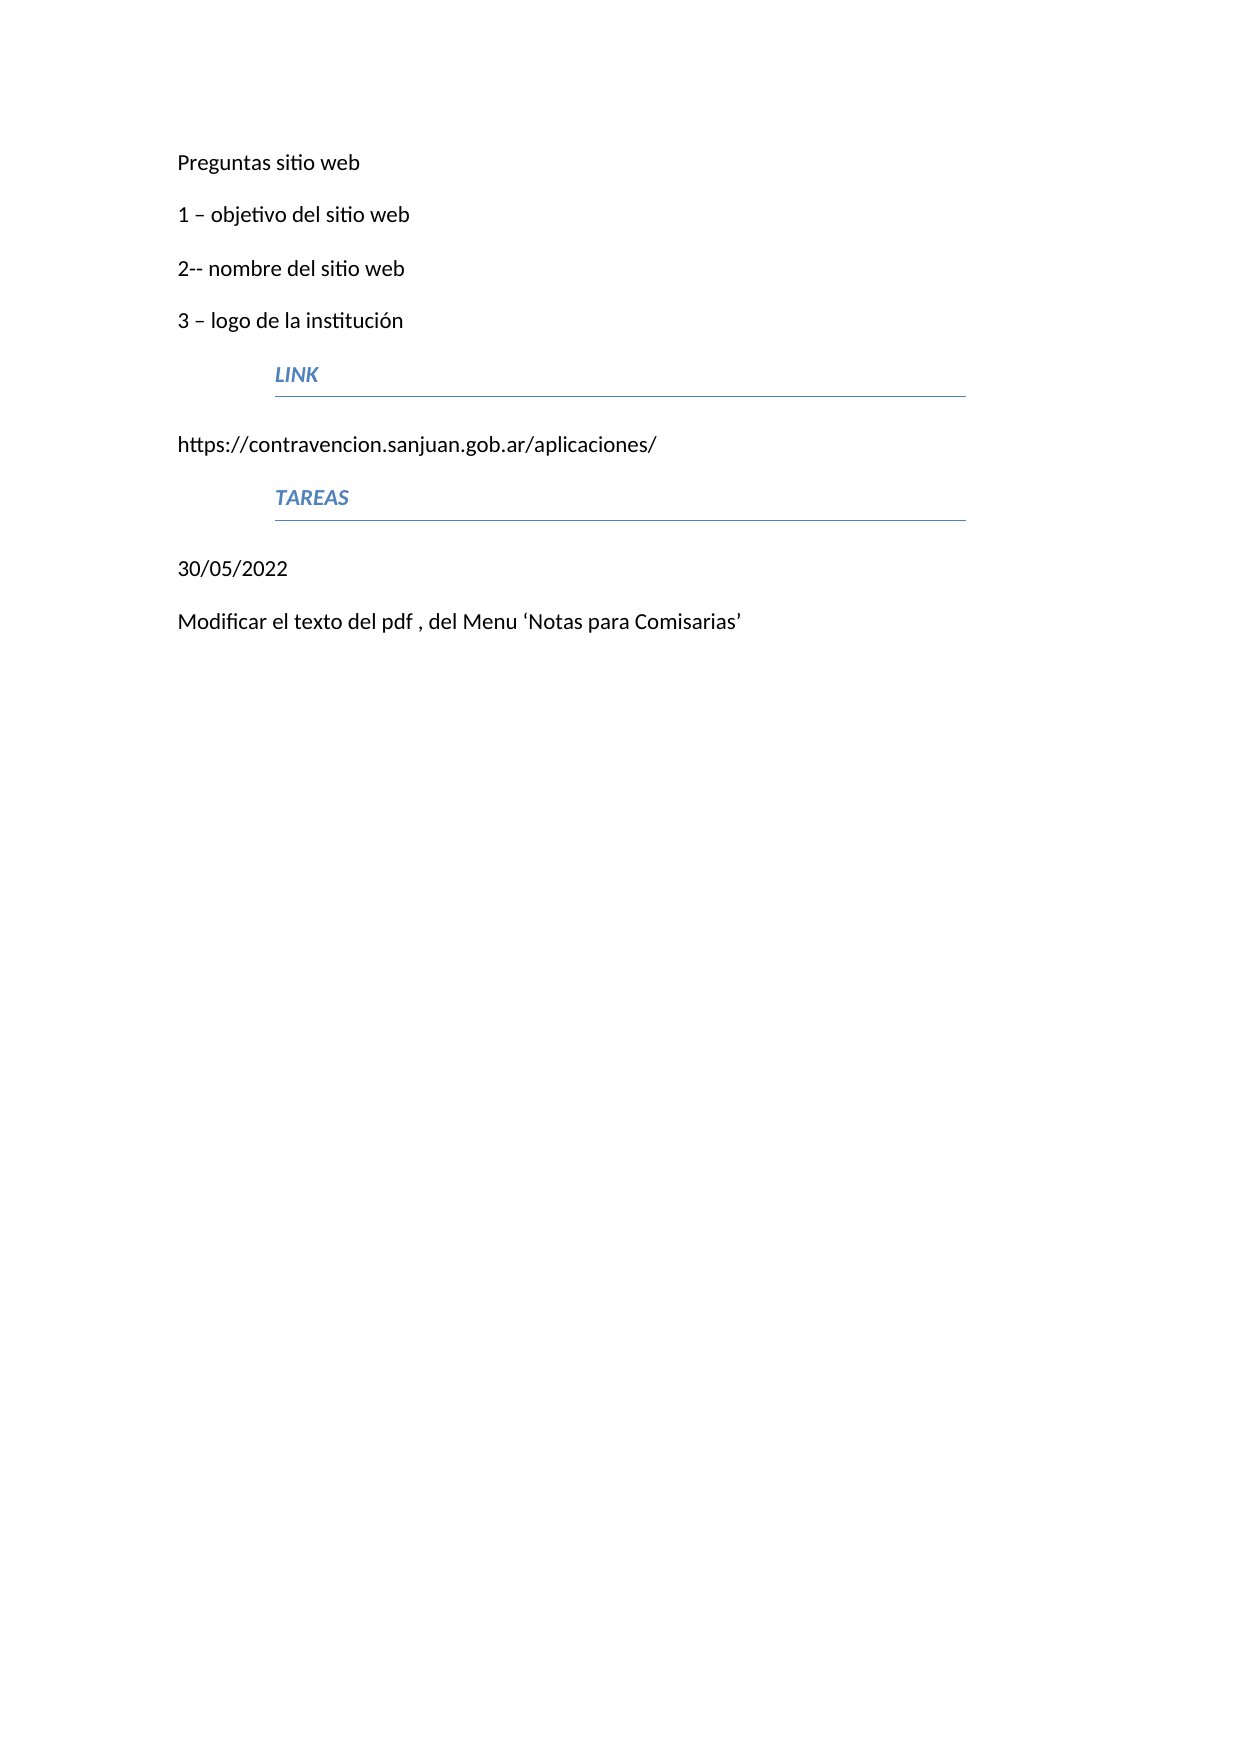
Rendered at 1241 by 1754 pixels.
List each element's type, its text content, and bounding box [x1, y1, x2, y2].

text 1 – objetivo del sitio web [177, 201, 1063, 229]
text https://contravencion.sanjuan.gob.ar/aplicaciones/ [177, 430, 1063, 458]
text 2-- nombre del sitio web [177, 254, 1063, 282]
text 30/05/2022 [177, 554, 1063, 582]
text Preguntas sitio web [177, 148, 1063, 176]
text 3 – logo de la institución [177, 307, 1063, 335]
text LINK [275, 360, 966, 396]
text Modificar el texto del pdf , del Menu ‘Notas para Comisarias’ [177, 607, 1063, 635]
text TAREAS [275, 483, 966, 520]
